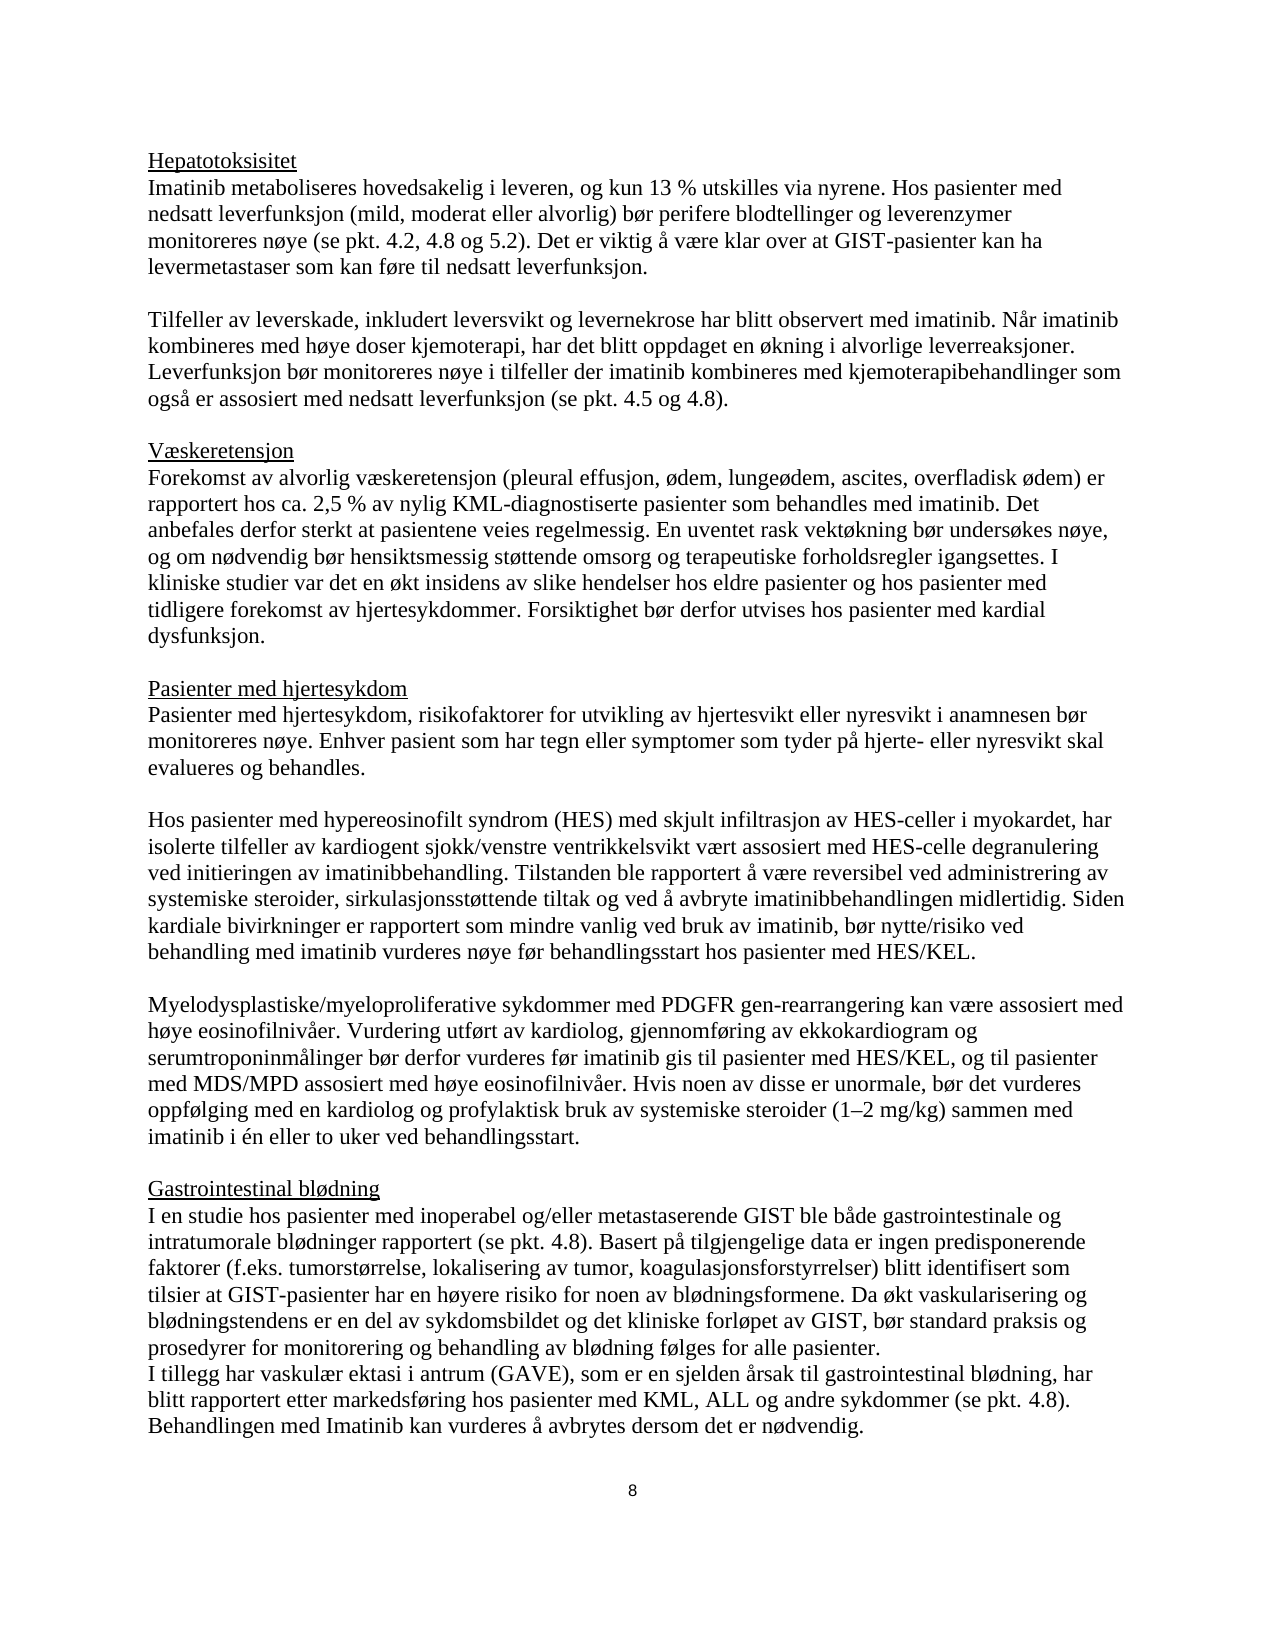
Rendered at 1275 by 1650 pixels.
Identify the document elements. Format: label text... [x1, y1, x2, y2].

text Tilfeller av leverskade, inkludert leversvikt og levernekrose har blitt observert med imatinib. Når imatinib kombineres med høye doser kjemoterapi, har det blitt oppdaget en økning i alvorlige leverreaksjoner. Leverfunksjon bør monitoreres nøye i tilfeller der imatinib kombineres med kjemoterapibehandlinger som også er assosiert med nedsatt leverfunksjon (se pkt. 4.5 og 4.8). [148, 306, 1127, 411]
text I en studie hos pasienter med inoperabel og/eller metastaserende GIST ble både gastrointestinale og intratumorale blødninger rapportert (se pkt. 4.8). Basert på tilgjengelige data er ingen predisponerende faktorer (f.eks. tumorstørrelse, lokalisering av tumor, koagulasjonsforstyrrelser) blitt identifisert som tilsier at GIST-pasienter har en høyere risiko for noen av blødningsformene. Da økt vaskularisering og blødningstendens er en del av sykdomsbildet og det kliniske forløpet av GIST, bør standard praksis og prosedyrer for monitorering og behandling av blødning følges for alle pasienter. [148, 1202, 1127, 1360]
text Væskeretensjon [148, 437, 1127, 464]
text I tillegg har vaskulær ektasi i antrum (GAVE), som er en sjelden årsak til gastrointestinal blødning, har blitt rapportert etter markedsføring hos pasienter med KML, ALL og andre sykdommer (se pkt. 4.8). Behandlingen med Imatinib kan vurderes å avbrytes dersom det er nødvendig. [148, 1360, 1127, 1439]
text Pasienter med hjertesykdom [148, 675, 1127, 701]
text Imatinib metaboliseres hovedsakelig i leveren, og kun 13 % utskilles via nyrene. Hos pasienter med nedsatt leverfunksjon (mild, moderat eller alvorlig) bør perifere blodtellinger og leverenzymer monitoreres nøye (se pkt. 4.2, 4.8 og 5.2). Det er viktig å være klar over at GIST-pasienter kan ha levermetastaser som kan føre til nedsatt leverfunksjon. [148, 174, 1127, 279]
text Hepatotoksisitet [148, 148, 1127, 174]
text Hos pasienter med hypereosinofilt syndrom (HES) med skjult infiltrasjon av HES-celler i myokardet, har isolerte tilfeller av kardiogent sjokk/venstre ventrikkelsvikt vært assosiert med HES-celle degranulering ved initieringen av imatinibbehandling. Tilstanden ble rapportert å være reversibel ved administrering av systemiske steroider, sirkulasjonsstøttende tiltak og ved å avbryte imatinibbehandlingen midlertidig. Siden kardiale bivirkninger er rapportert som mindre vanlig ved bruk av imatinib, bør nytte/risiko ved behandling med imatinib vurderes nøye før behandlingsstart hos pasienter med HES/KEL. [148, 806, 1127, 964]
text Gastrointestinal blødning [148, 1175, 1127, 1202]
text Myelodysplastiske/myeloproliferative sykdommer med PDGFR gen-rearrangering kan være assosiert med høye eosinofilnivåer. Vurdering utført av kardiolog, gjennomføring av ekkokardiogram og serumtroponinmålinger bør derfor vurderes før imatinib gis til pasienter med HES/KEL, og til pasienter med MDS/MPD assosiert med høye eosinofilnivåer. Hvis noen av disse er unormale, bør det vurderes oppfølging med en kardiolog og profylaktisk bruk av systemiske steroider (1–2 mg/kg) sammen med imatinib i én eller to uker ved behandlingsstart. [148, 991, 1127, 1149]
text Forekomst av alvorlig væskeretensjon (pleural effusjon, ødem, lungeødem, ascites, overfladisk ødem) er rapportert hos ca. 2,5 % av nylig KML-diagnostiserte pasienter som behandles med imatinib. Det anbefales derfor sterkt at pasientene veies regelmessig. En uventet rask vektøkning bør undersøkes nøye, og om nødvendig bør hensiktsmessig støttende omsorg og terapeutiske forholdsregler igangsettes. I kliniske studier var det en økt insidens av slike hendelser hos eldre pasienter og hos pasienter med tidligere forekomst av hjertesykdommer. Forsiktighet bør derfor utvises hos pasienter med kardial dysfunksjon. [148, 464, 1127, 648]
text Pasienter med hjertesykdom, risikofaktorer for utvikling av hjertesvikt eller nyresvikt i anamnesen bør monitoreres nøye. Enhver pasient som har tegn eller symptomer som tyder på hjerte- eller nyresvikt skal evalueres og behandles. [148, 701, 1127, 780]
